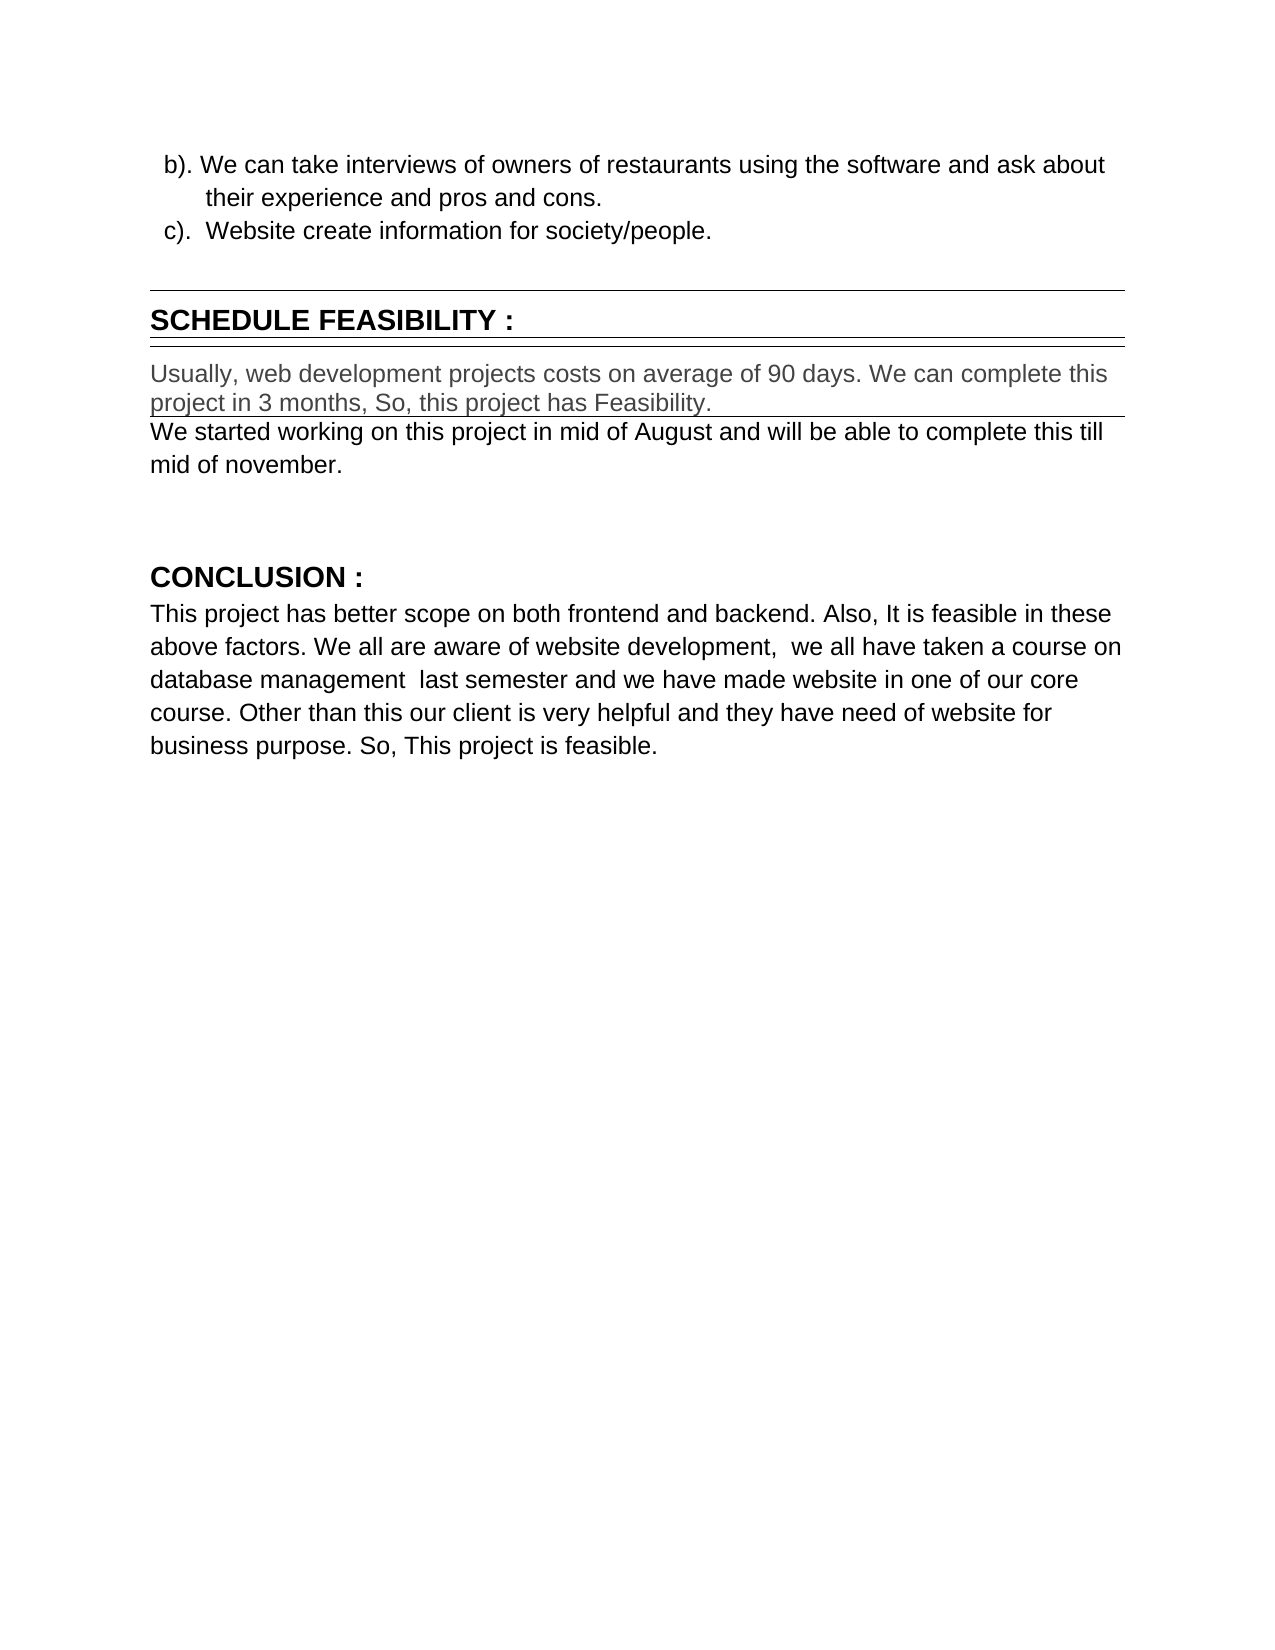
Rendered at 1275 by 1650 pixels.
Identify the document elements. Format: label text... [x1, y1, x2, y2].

text CONCLUSION : [150, 560, 1125, 593]
text We started working on this project in mid of August and will be able to complete this till mid of november. [150, 417, 1125, 479]
text their experience and pros and cons. [150, 183, 1125, 212]
subtitle Usually, web development projects costs on average of 90 days. We can complete this project in 3 months, So, this project has Feasibility. [150, 347, 1125, 416]
text This project has better scope on both frontend and backend. Also, It is feasible in these above factors. We all are aware of website development, we all have taken a course on database management last semester and we have made website in one of our core course. Other than this our client is very helpful and they have need of website for business purpose. So, This project is feasible. [150, 598, 1125, 759]
subtitle SCHEDULE FEASIBILITY : [150, 291, 1125, 337]
text c). Website create information for society/people. [150, 216, 1125, 245]
text b). We can take interviews of owners of restaurants using the software and ask about [150, 150, 1125, 179]
